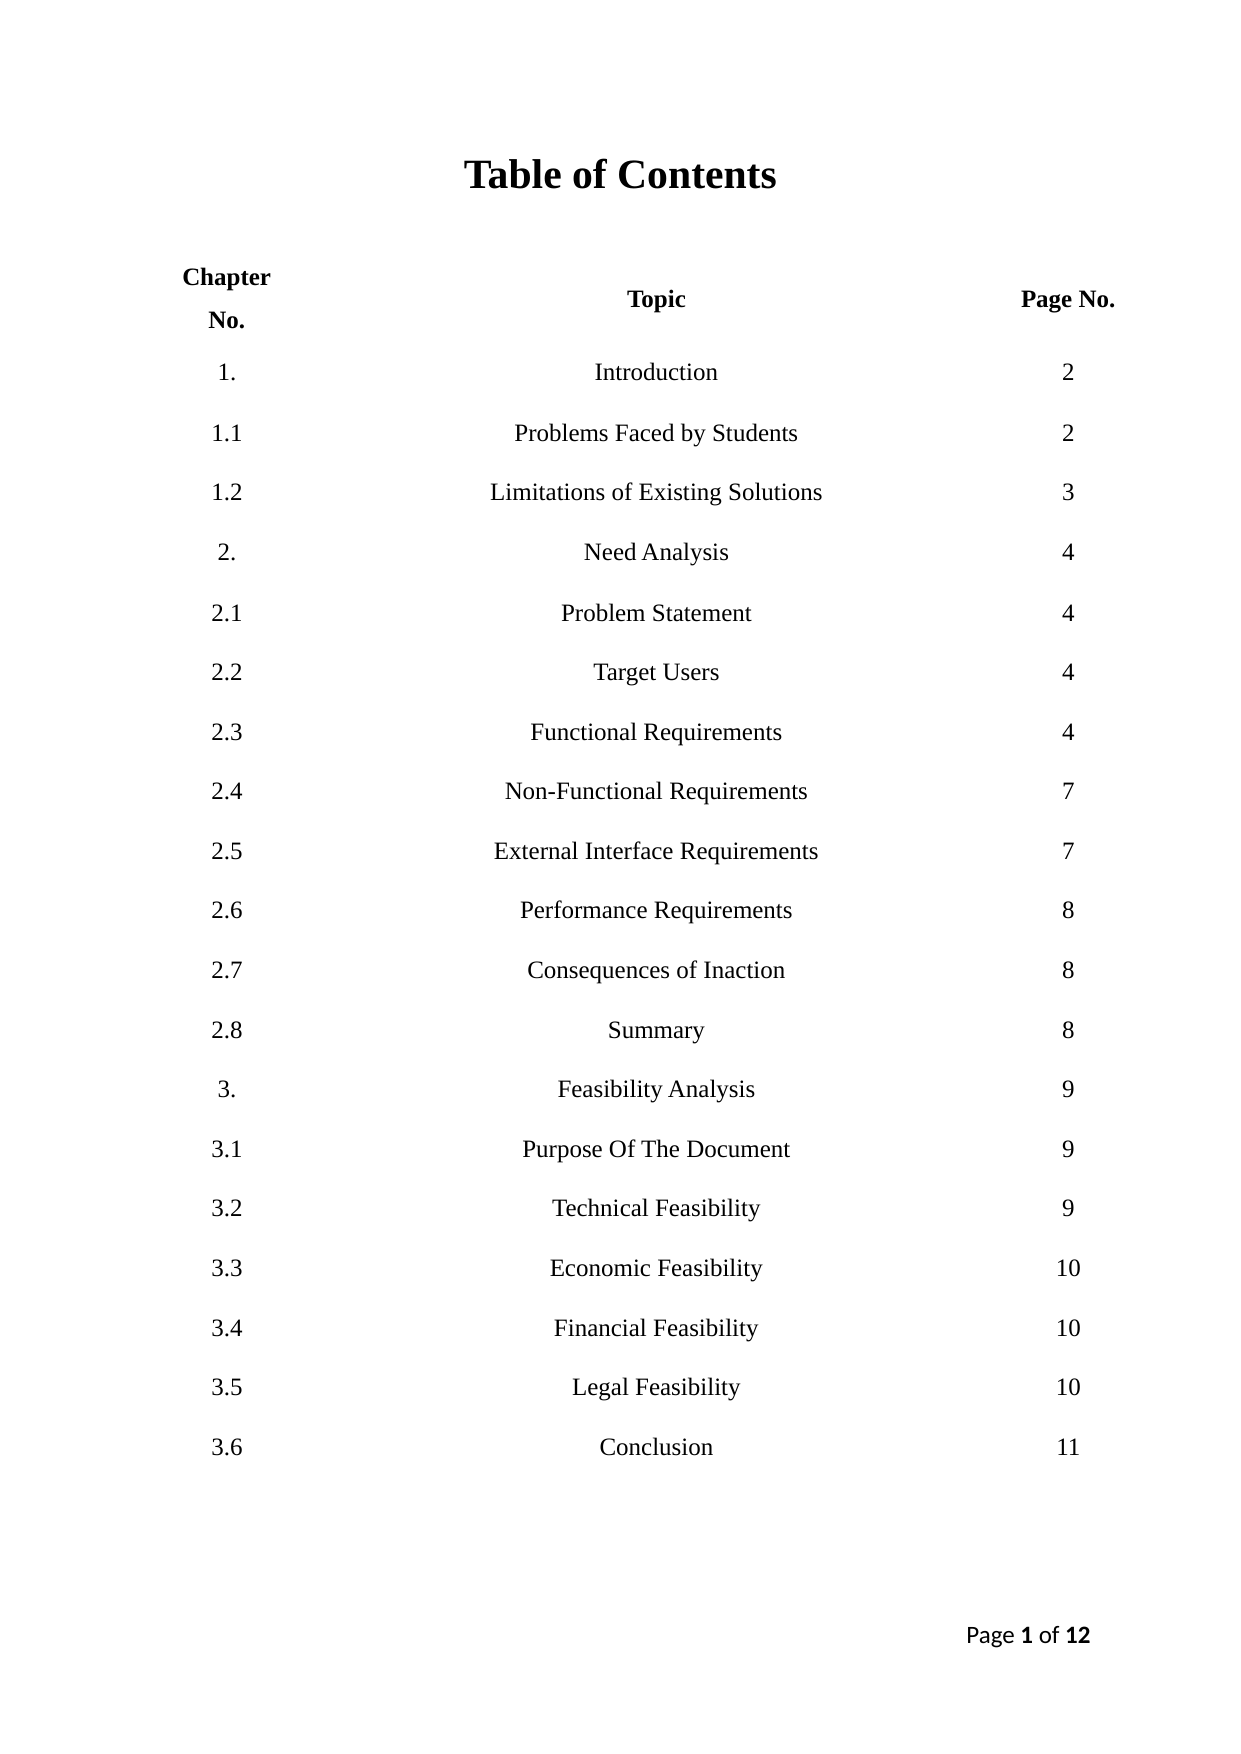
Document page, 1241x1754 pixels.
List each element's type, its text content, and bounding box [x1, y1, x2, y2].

table_cell 2 [1009, 410, 1127, 469]
table_cell 1.2 [150, 469, 303, 529]
table_cell 2.3 [150, 709, 303, 768]
table_cell Need Analysis [303, 529, 1009, 589]
table_cell 8 [1009, 1007, 1127, 1066]
table_cell Target Users [303, 649, 1009, 709]
table_cell 7 [1009, 768, 1127, 828]
table_cell 10 [1009, 1245, 1127, 1304]
table_cell Introduction [303, 349, 1009, 409]
table_cell 3.4 [150, 1305, 303, 1364]
table_cell 8 [1009, 888, 1127, 947]
table_cell Summary [303, 1007, 1009, 1066]
table_cell 3.2 [150, 1185, 303, 1245]
table_cell Financial Feasibility [303, 1305, 1009, 1364]
table_cell 11 [1009, 1424, 1127, 1483]
table_cell 9 [1009, 1066, 1127, 1126]
table_cell 2.7 [150, 947, 303, 1007]
table_cell 9 [1009, 1126, 1127, 1185]
table_cell Limitations of Existing Solutions [303, 469, 1009, 529]
table_cell Performance Requirements [303, 888, 1009, 947]
table_cell Purpose Of The Document [303, 1126, 1009, 1185]
table_cell 3.6 [150, 1424, 303, 1483]
table_cell 2.2 [150, 649, 303, 709]
text Table of Contents [150, 150, 1090, 198]
table_cell Economic Feasibility [303, 1245, 1009, 1304]
table_cell 2. [150, 529, 303, 589]
table_cell 3.1 [150, 1126, 303, 1185]
table_cell 2.8 [150, 1007, 303, 1066]
table_cell Problems Faced by Students [303, 410, 1009, 469]
table_cell Legal Feasibility [303, 1364, 1009, 1424]
table_cell 2.1 [150, 590, 303, 649]
table_cell 1. [150, 349, 303, 409]
table_cell Problem Statement [303, 590, 1009, 649]
table_cell 9 [1009, 1185, 1127, 1245]
table_cell Consequences of Inaction [303, 947, 1009, 1007]
table_cell Functional Requirements [303, 709, 1009, 768]
table_cell External Interface Requirements [303, 828, 1009, 887]
table_cell Non-Functional Requirements [303, 768, 1009, 828]
table_cell 4 [1009, 529, 1127, 589]
table_cell Technical Feasibility [303, 1185, 1009, 1245]
table_cell 10 [1009, 1305, 1127, 1364]
table_cell Feasibility Analysis [303, 1066, 1009, 1126]
table_cell 3 [1009, 469, 1127, 529]
table_cell 3. [150, 1066, 303, 1126]
table_cell 4 [1009, 590, 1127, 649]
table_cell 2.4 [150, 768, 303, 828]
table_cell 2.6 [150, 888, 303, 947]
table_cell Conclusion [303, 1424, 1009, 1483]
table_header Page No. [1009, 263, 1127, 349]
table_cell 4 [1009, 709, 1127, 768]
table_cell 10 [1009, 1364, 1127, 1424]
table_cell 4 [1009, 649, 1127, 709]
table_cell 3.5 [150, 1364, 303, 1424]
table_header Chapter No. [150, 263, 303, 349]
table_cell 1.1 [150, 410, 303, 469]
table_cell 7 [1009, 828, 1127, 887]
table_cell 3.3 [150, 1245, 303, 1304]
table_cell 8 [1009, 947, 1127, 1007]
table_header Topic [303, 263, 1009, 349]
table_cell 2 [1009, 349, 1127, 409]
table_cell 2.5 [150, 828, 303, 887]
